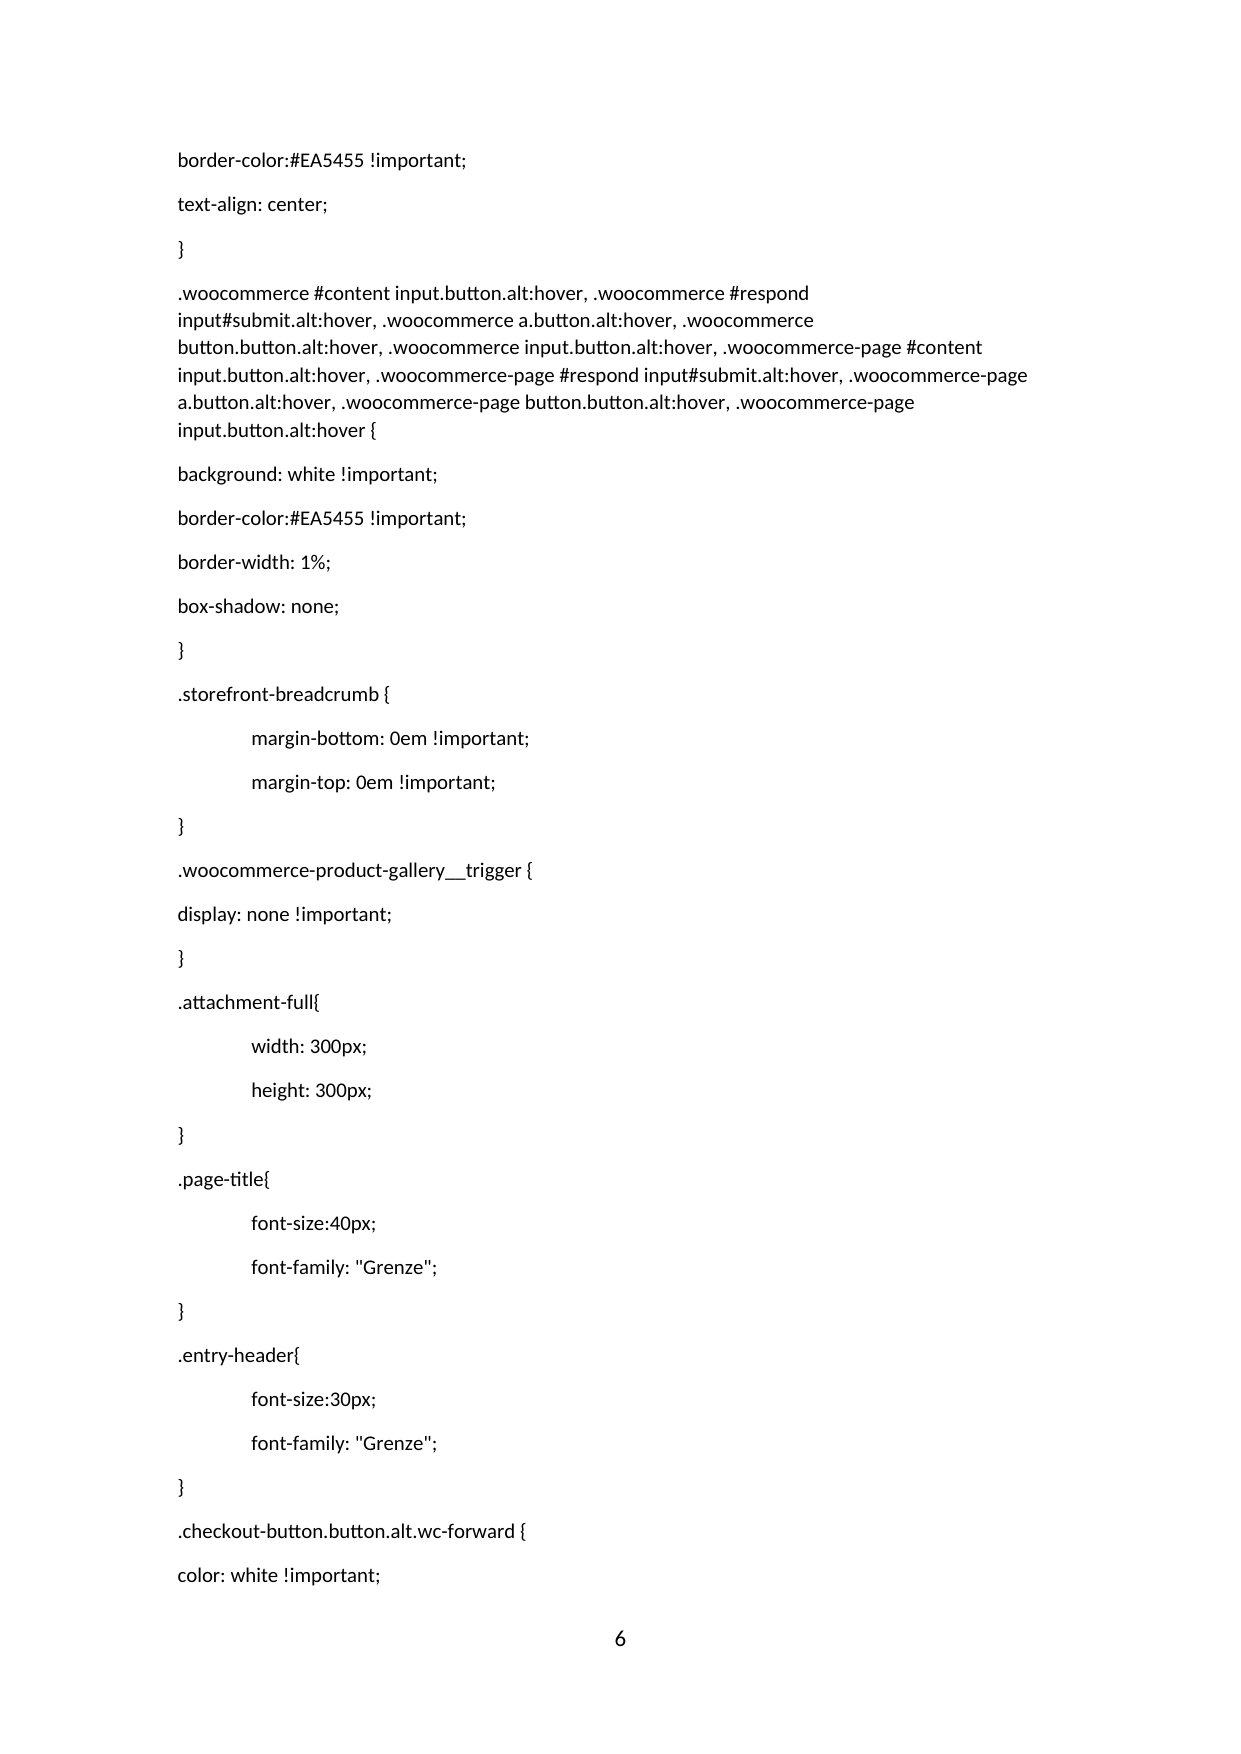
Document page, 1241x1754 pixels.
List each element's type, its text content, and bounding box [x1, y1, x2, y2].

text font-size:30px; [177, 1386, 1063, 1412]
text margin-bottom: 0em !important; [177, 725, 1063, 751]
text text-align: center; [177, 192, 1063, 217]
text width: 300px; [177, 1034, 1063, 1059]
text .storefront-breadcrumb { [177, 681, 1063, 707]
text border-width: 1%; [177, 549, 1063, 574]
text } [177, 1122, 1063, 1147]
text display: none !important; [177, 901, 1063, 927]
text color: white !important; [177, 1562, 1063, 1588]
text font-family: "Grenze"; [177, 1430, 1063, 1456]
text } [177, 637, 1063, 662]
text font-family: "Grenze"; [177, 1254, 1063, 1279]
text .woocommerce #content input.button.alt:hover, .woocommerce #respond input#submit.alt:hover, .woocommerce a.button.alt:hover, .woocommerce button.button.alt:hover, .woocommerce input.button.alt:hover, .woocommerce-page #content input.button.alt:hover, .woocommerce-page #respond input#submit.alt:hover, .woocommerce-page a.button.alt:hover, .woocommerce-page button.button.alt:hover, .woocommerce-page input.button.alt:hover { [177, 280, 1063, 442]
text } [177, 1298, 1063, 1323]
text border-color:#EA5455 !important; [177, 148, 1063, 173]
text margin-top: 0em !important; [177, 769, 1063, 795]
text .page-title{ [177, 1166, 1063, 1191]
text box-shadow: none; [177, 593, 1063, 618]
text } [177, 813, 1063, 839]
text .woocommerce-product-gallery__trigger { [177, 857, 1063, 883]
text background: white !important; [177, 461, 1063, 486]
text } [177, 946, 1063, 971]
text font-size:40px; [177, 1210, 1063, 1235]
text height: 300px; [177, 1078, 1063, 1103]
text } [177, 1474, 1063, 1500]
text .entry-header{ [177, 1342, 1063, 1367]
text .checkout-button.button.alt.wc-forward { [177, 1518, 1063, 1544]
text } [177, 236, 1063, 261]
text .attachment-full{ [177, 989, 1063, 1015]
text border-color:#EA5455 !important; [177, 505, 1063, 530]
